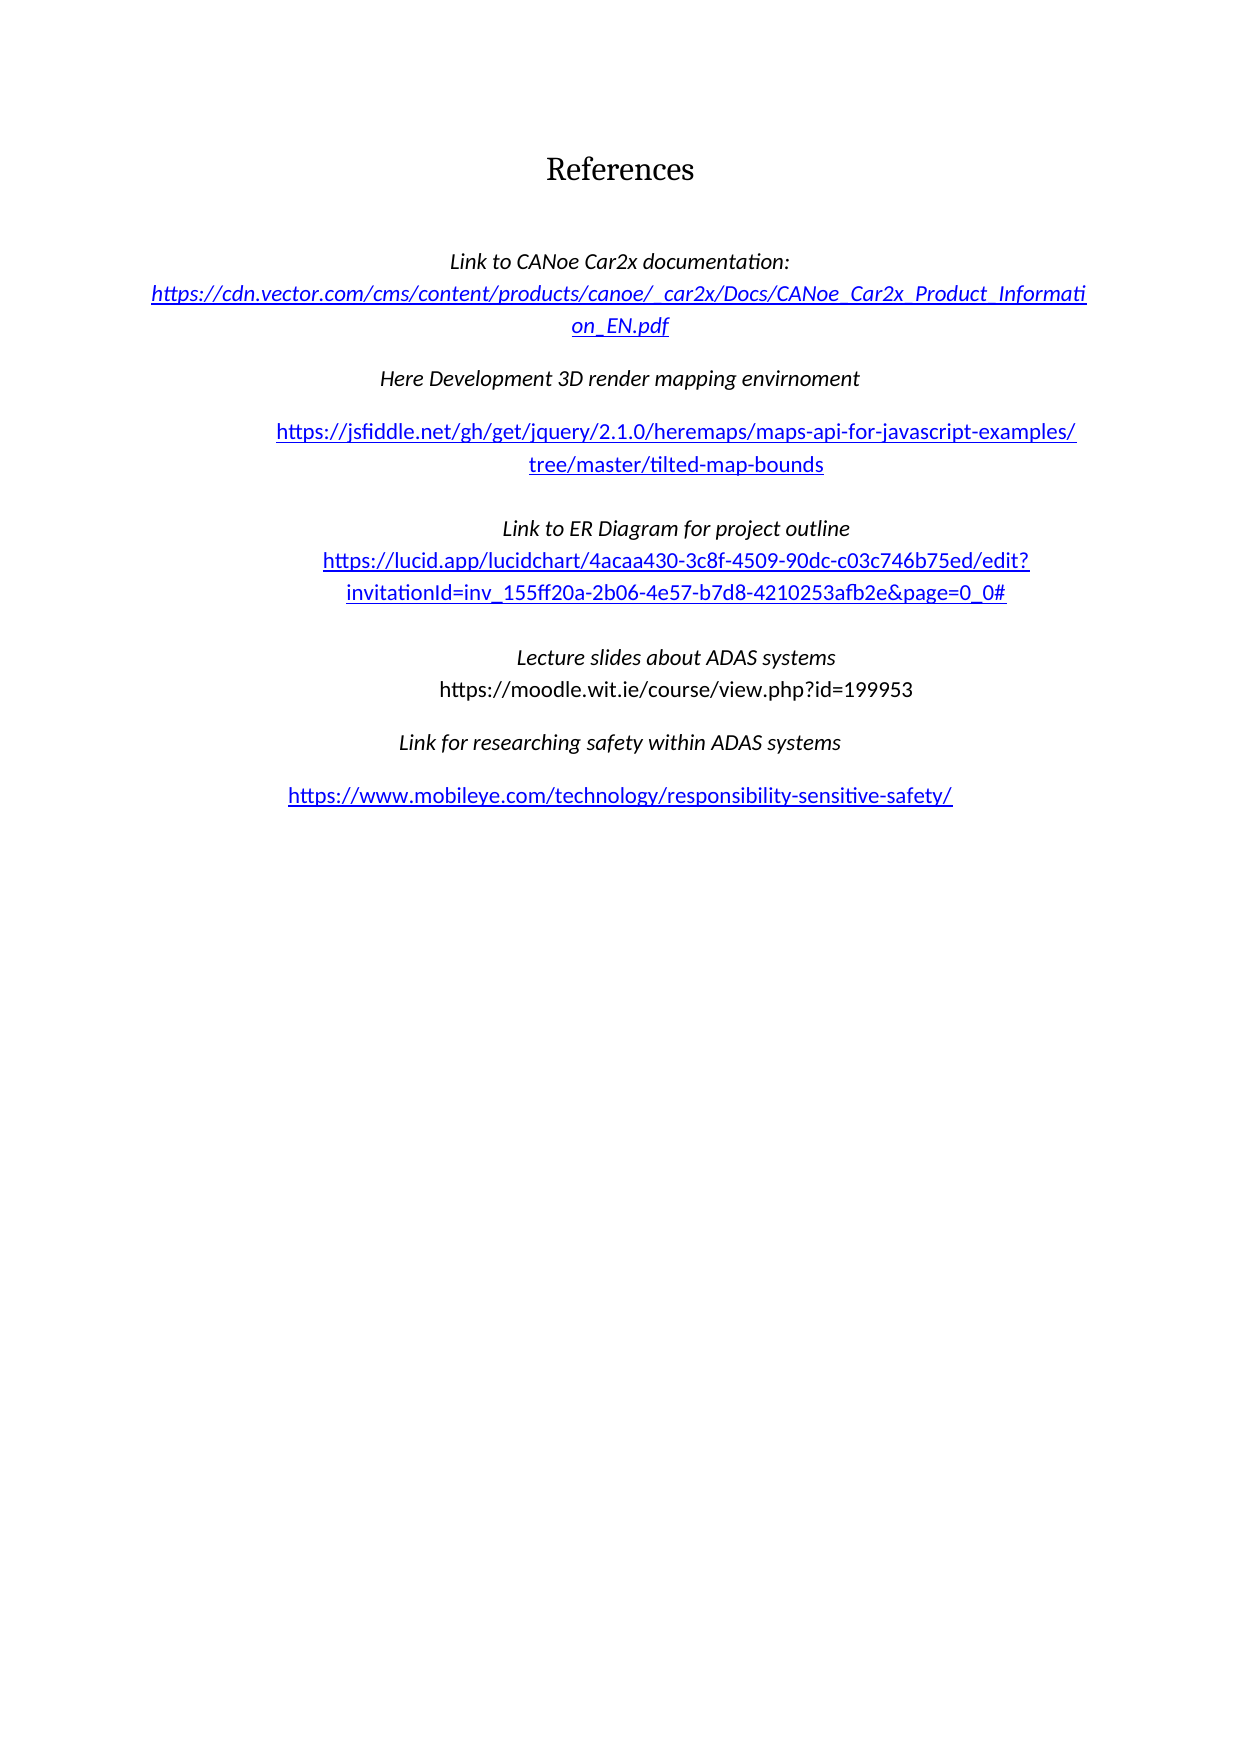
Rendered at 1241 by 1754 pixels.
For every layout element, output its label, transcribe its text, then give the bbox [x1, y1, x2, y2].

list Link to ER Diagram for project outline [262, 514, 1090, 542]
text Link for researching safety within ADAS systems [150, 728, 1090, 756]
text Link to CANoe Car2x documentation: https://cdn.vector.com/cms/content/products/canoe/_car2x/Docs/CANoe_Car2x_Product_Information_EN.pdf [150, 247, 1090, 339]
list https://jsfiddle.net/gh/get/jquery/2.1.0/heremaps/maps-api-for-javascript-examples/tree/master/tilted-map-bounds [262, 417, 1090, 478]
list https://lucid.app/lucidchart/4acaa430-3c8f-4509-90dc-c03c746b75ed/edit?invitationId=inv_155ff20a-2b06-4e57-b7d8-4210253afb2e&page=0_0# [262, 546, 1090, 606]
text https://www.mobileye.com/technology/responsibility-sensitive-safety/ [150, 781, 1090, 809]
list Lecture slides about ADAS systems [262, 643, 1090, 671]
text Here Development 3D render mapping envirnoment [150, 364, 1090, 392]
list https://moodle.wit.ie/course/view.php?id=199953 [262, 675, 1090, 703]
subtitle References [150, 150, 1090, 188]
